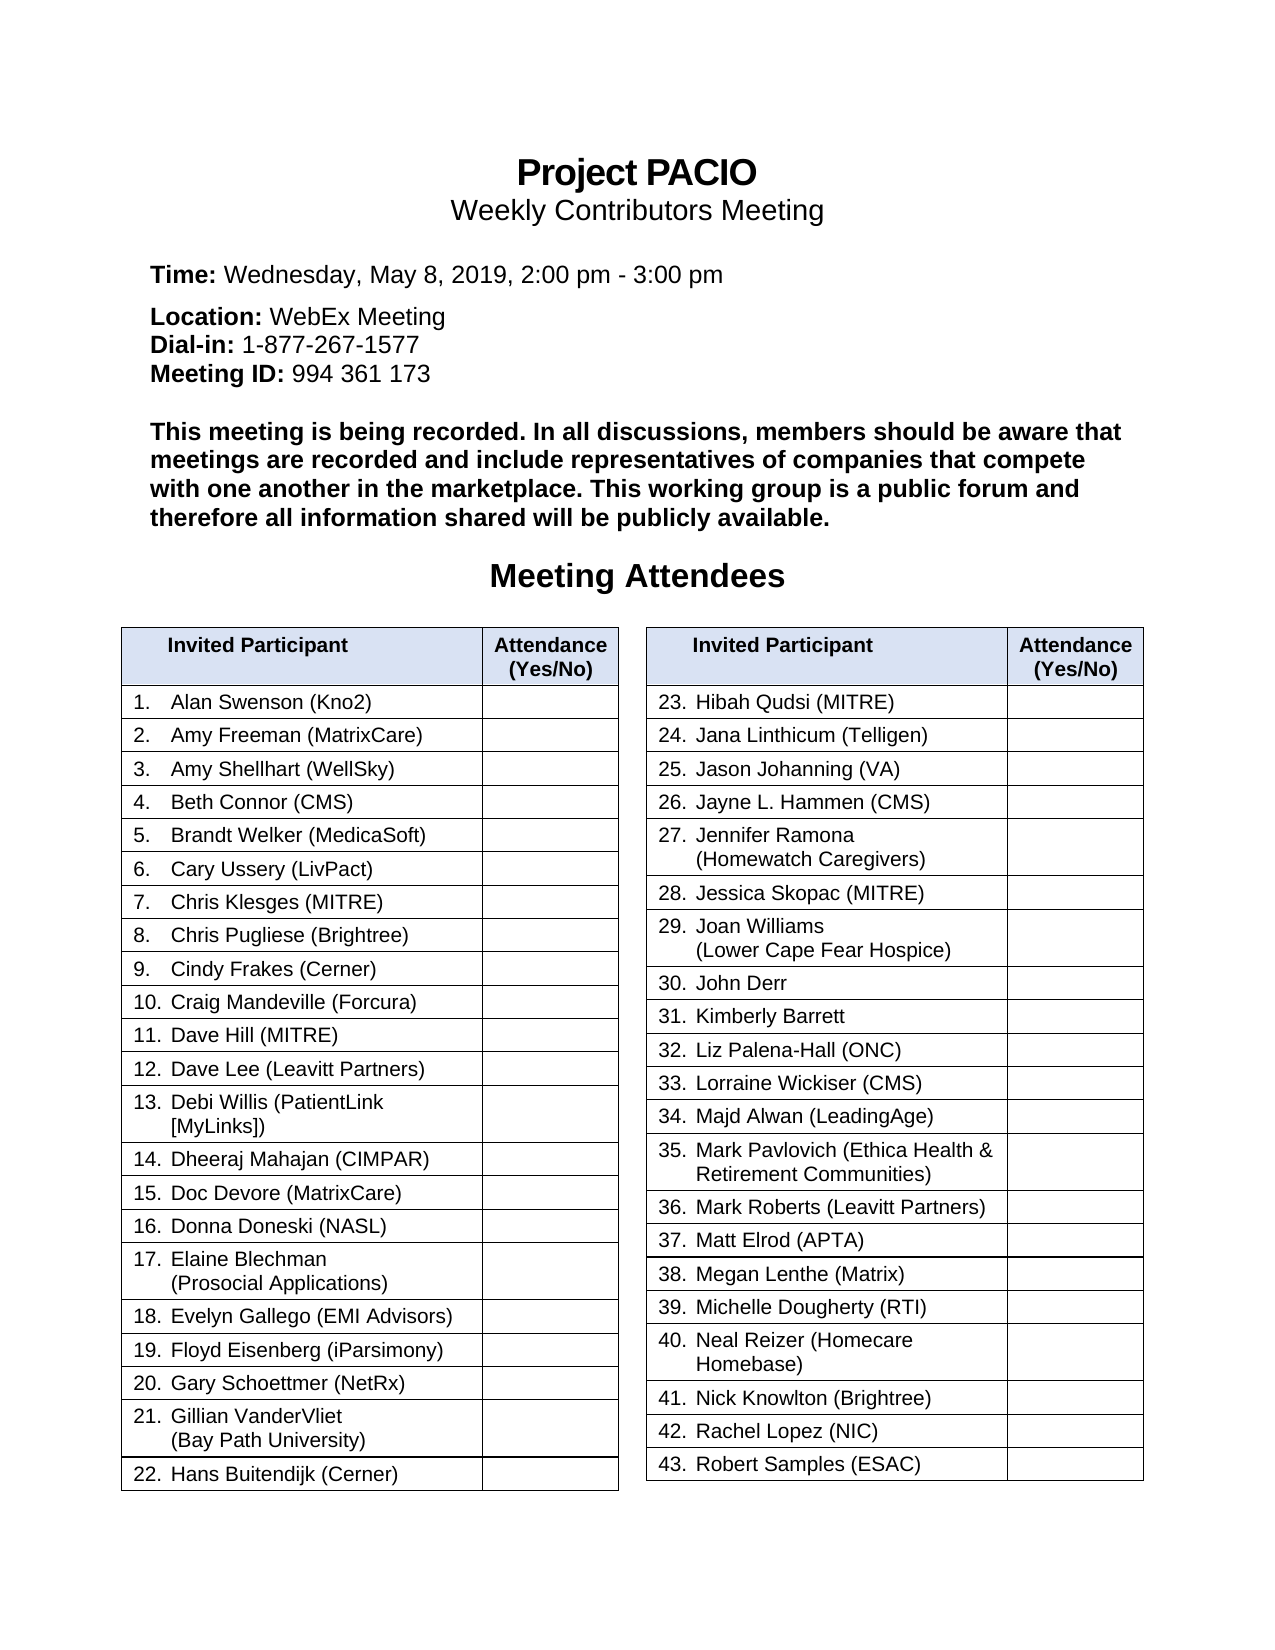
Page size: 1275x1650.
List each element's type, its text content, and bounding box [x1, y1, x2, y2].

table_cell Hans Buitendijk (Cerner) [122, 1458, 482, 1490]
table_cell Floyd Eisenberg (iParsimony) [122, 1334, 482, 1366]
table_cell [1008, 1134, 1143, 1190]
table_cell [1008, 686, 1143, 718]
table_cell Evelyn Gallego (EMI Advisors) [122, 1300, 482, 1332]
table_cell [1008, 1067, 1143, 1099]
table_cell Nick Knowlton (Brightree) [647, 1381, 1007, 1414]
table_cell [483, 1243, 618, 1299]
table_header Invited Participant [647, 628, 1007, 684]
title Project PACIO [150, 150, 1125, 193]
table_cell [1008, 752, 1143, 784]
table_cell Mark Pavlovich (Ethica Health & Retirement Communities) [647, 1134, 1007, 1190]
table_cell [483, 752, 618, 784]
table_cell Brandt Welker (MedicaSoft) [122, 819, 482, 851]
table_cell Neal Reizer (Homecare Homebase) [647, 1324, 1007, 1380]
table_cell [1008, 910, 1143, 966]
subtitle Time: Wednesday, May 8, 2019, 2:00 pm - 3:00 pm [150, 260, 1125, 289]
table_cell Liz Palena-Hall (ONC) [647, 1034, 1007, 1066]
table_cell John Derr [647, 967, 1007, 999]
table_cell [1008, 719, 1143, 751]
table_header Attendance (Yes/No) [483, 628, 618, 684]
table_cell [483, 1143, 618, 1175]
table_cell Debi Willis (PatientLink [MyLinks]) [122, 1086, 482, 1142]
table_cell [483, 1210, 618, 1242]
table_cell [483, 986, 618, 1018]
table_cell Jessica Skopac (MITRE) [647, 876, 1007, 908]
table_header Attendance (Yes/No) [1008, 628, 1143, 684]
table_cell Dheeraj Mahajan (CIMPAR) [122, 1143, 482, 1175]
table_cell Elaine Blechman (Prosocial Applications) [122, 1243, 482, 1299]
table_cell Robert Samples (ESAC) [647, 1448, 1007, 1480]
table_cell [483, 686, 618, 718]
table_cell Kimberly Barrett [647, 1000, 1007, 1032]
table_cell [483, 786, 618, 818]
table_cell [483, 1400, 618, 1456]
table_cell [1008, 967, 1143, 999]
text Dial-in: 1-877-267-1577 [150, 330, 1125, 359]
table_cell Donna Doneski (NASL) [122, 1210, 482, 1242]
table_cell Chris Pugliese (Brightree) [122, 919, 482, 951]
table_cell Beth Connor (CMS) [122, 786, 482, 818]
table_cell Megan Lenthe (Matrix) [647, 1258, 1007, 1290]
table_cell [483, 1086, 618, 1142]
table_cell [483, 1334, 618, 1366]
table_cell Dave Lee (Leavitt Partners) [122, 1052, 482, 1084]
table_cell Gillian VanderVliet (Bay Path University) [122, 1400, 482, 1456]
table_cell Majd Alwan (LeadingAge) [647, 1100, 1007, 1132]
table_cell Joan Williams (Lower Cape Fear Hospice) [647, 910, 1007, 966]
table_cell [1008, 1448, 1143, 1480]
table_cell [483, 1300, 618, 1332]
table_cell [1008, 1191, 1143, 1223]
table_cell [1008, 1291, 1143, 1323]
table_cell [483, 1052, 618, 1084]
table_cell Craig Mandeville (Forcura) [122, 986, 482, 1018]
table_cell Matt Elrod (APTA) [647, 1224, 1007, 1256]
table_cell Jana Linthicum (Telligen) [647, 719, 1007, 751]
table_cell [1008, 786, 1143, 818]
table_cell Chris Klesges (MITRE) [122, 886, 482, 918]
table_cell Mark Roberts (Leavitt Partners) [647, 1191, 1007, 1223]
table_cell [483, 1367, 618, 1399]
table_cell [483, 852, 618, 884]
table_cell [1008, 1000, 1143, 1032]
table_cell Alan Swenson (Kno2) [122, 686, 482, 718]
subtitle Weekly Contributors Meeting [150, 193, 1125, 227]
table_cell [1008, 1381, 1143, 1414]
table_cell [483, 952, 618, 984]
table_cell Jayne L. Hammen (CMS) [647, 786, 1007, 818]
table_cell Amy Shellhart (WellSky) [122, 752, 482, 784]
table_cell [483, 886, 618, 918]
table_cell Doc Devore (MatrixCare) [122, 1176, 482, 1208]
table_cell [1008, 1100, 1143, 1132]
table_cell [1008, 1034, 1143, 1066]
table_cell Hibah Qudsi (MITRE) [647, 686, 1007, 718]
table_header Invited Participant [122, 628, 482, 684]
table_cell [483, 819, 618, 851]
text Location: WebEx Meeting [150, 301, 1125, 330]
table_cell Gary Schoettmer (NetRx) [122, 1367, 482, 1399]
table_cell Lorraine Wickiser (CMS) [647, 1067, 1007, 1099]
table_cell Jennifer Ramona (Homewatch Caregivers) [647, 819, 1007, 875]
table_cell Amy Freeman (MatrixCare) [122, 719, 482, 751]
table_cell [483, 1019, 618, 1051]
table_cell [483, 719, 618, 751]
table_cell [1008, 819, 1143, 875]
table_cell Cary Ussery (LivPact) [122, 852, 482, 884]
table_cell [483, 1176, 618, 1208]
table_cell [1008, 876, 1143, 908]
table_cell [483, 1458, 618, 1490]
table_cell [1008, 1324, 1143, 1380]
table_cell [1008, 1224, 1143, 1256]
subtitle Meeting Attendees [150, 556, 1125, 595]
table_cell [1008, 1258, 1143, 1290]
text This meeting is being recorded. In all discussions, members should be aware that meetings are recorded and include representatives of companies that compete with one another in the marketplace. This working group is a public forum and therefore all information shared will be publicly available. [150, 416, 1125, 531]
table_cell Michelle Dougherty (RTI) [647, 1291, 1007, 1323]
table_cell [1008, 1415, 1143, 1447]
table_cell [483, 919, 618, 951]
table_cell Cindy Frakes (Cerner) [122, 952, 482, 984]
table_cell Rachel Lopez (NIC) [647, 1415, 1007, 1447]
table_cell Jason Johanning (VA) [647, 752, 1007, 784]
table_cell Dave Hill (MITRE) [122, 1019, 482, 1051]
text Meeting ID: 994 361 173 [150, 359, 1125, 388]
